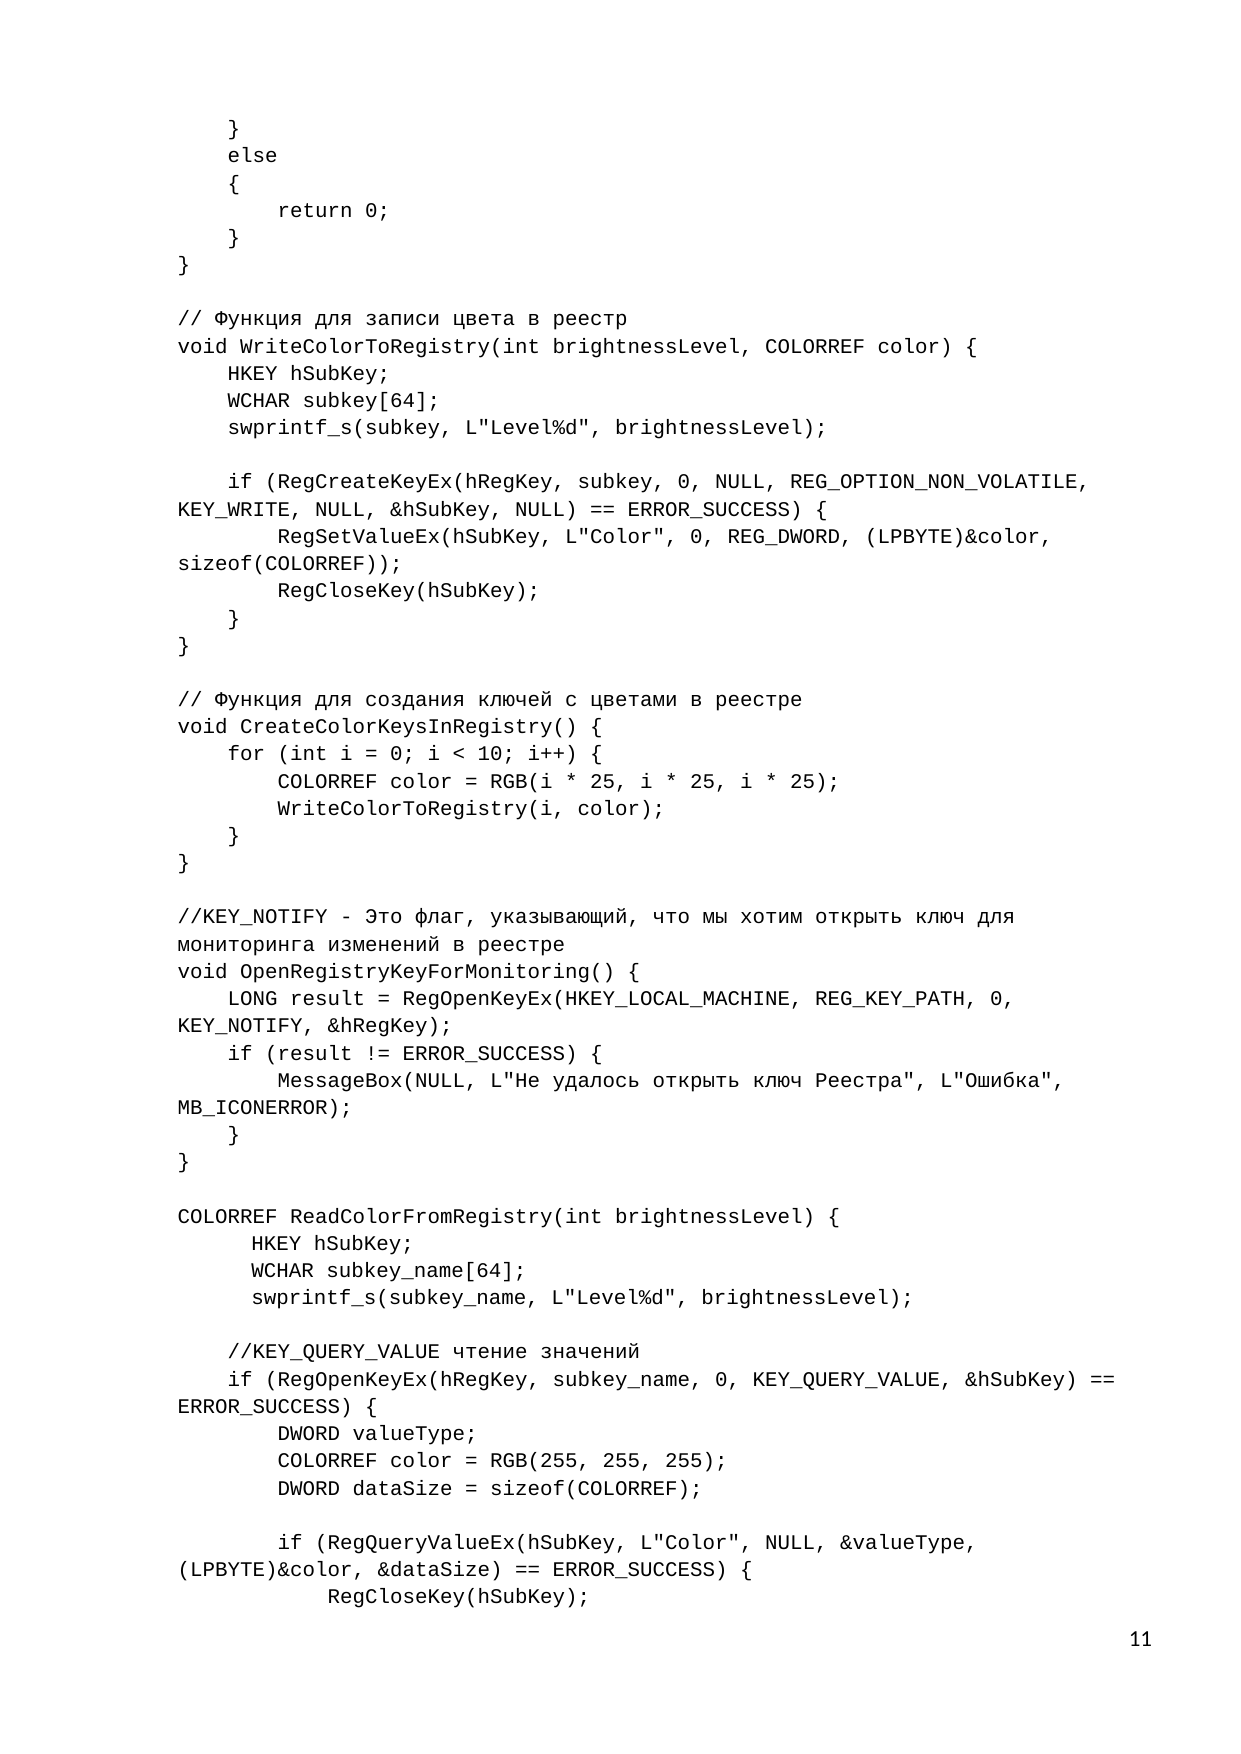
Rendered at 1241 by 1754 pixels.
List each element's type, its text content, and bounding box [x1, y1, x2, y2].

text } [177, 1151, 1152, 1175]
text HKEY hSubKey; [177, 1233, 1152, 1256]
text return 0; [177, 200, 1152, 223]
text RegCloseKey(hSubKey); [177, 580, 1152, 604]
text HKEY hSubKey; [177, 363, 1152, 386]
text } [177, 118, 1152, 142]
text } [177, 227, 1152, 251]
text COLORREF color = RGB(255, 255, 255); [177, 1450, 1152, 1474]
text if (RegCreateKeyEx(hRegKey, subkey, 0, NULL, REG_OPTION_NON_VOLATILE, KEY_WRITE, NULL, &hSubKey, NULL) == ERROR_SUCCESS) { [177, 472, 1152, 522]
text LONG result = RegOpenKeyEx(HKEY_LOCAL_MACHINE, REG_KEY_PATH, 0, KEY_NOTIFY, &hRegKey); [177, 988, 1152, 1039]
text if (result != ERROR_SUCCESS) { [177, 1042, 1152, 1066]
text } [177, 852, 1152, 876]
text } [177, 825, 1152, 849]
text MessageBox(NULL, L"Не удалось открыть ключ Реестра", L"Ошибка", MB_ICONERROR); [177, 1070, 1152, 1121]
text RegCloseKey(hSubKey); [177, 1586, 1152, 1610]
text // Функция для создания ключей с цветами в реестре [177, 689, 1152, 713]
text //KEY_QUERY_VALUE чтение значений [177, 1342, 1152, 1365]
text DWORD dataSize = sizeof(COLORREF); [177, 1477, 1152, 1501]
text void CreateColorKeysInRegistry() { [177, 716, 1152, 740]
text // Функция для записи цвета в реестр [177, 308, 1152, 332]
text //KEY_NOTIFY - Это флаг, указывающий, что мы хотим открыть ключ для мониторинга изменений в реестре [177, 907, 1152, 957]
text WCHAR subkey[64]; [177, 390, 1152, 414]
text swprintf_s(subkey, L"Level%d", brightnessLevel); [177, 417, 1152, 441]
text } [177, 1124, 1152, 1148]
text void WriteColorToRegistry(int brightnessLevel, COLORREF color) { [177, 336, 1152, 359]
text } [177, 254, 1152, 278]
text WriteColorToRegistry(i, color); [177, 798, 1152, 821]
text RegSetValueEx(hSubKey, L"Color", 0, REG_DWORD, (LPBYTE)&color, sizeof(COLORREF)); [177, 526, 1152, 577]
text void OpenRegistryKeyForMonitoring() { [177, 961, 1152, 984]
text if (RegOpenKeyEx(hRegKey, subkey_name, 0, KEY_QUERY_VALUE, &hSubKey) == ERROR_SUCCESS) { [177, 1369, 1152, 1419]
text for (int i = 0; i < 10; i++) { [177, 743, 1152, 767]
text else [177, 145, 1152, 169]
text swprintf_s(subkey_name, L"Level%d", brightnessLevel); [177, 1287, 1152, 1311]
text } [177, 635, 1152, 658]
text if (RegQueryValueEx(hSubKey, L"Color", NULL, &valueType, (LPBYTE)&color, &dataSize) == ERROR_SUCCESS) { [177, 1532, 1152, 1583]
text WCHAR subkey_name[64]; [177, 1260, 1152, 1284]
text { [177, 172, 1152, 196]
text COLORREF color = RGB(i * 25, i * 25, i * 25); [177, 771, 1152, 794]
text } [177, 607, 1152, 631]
text DWORD valueType; [177, 1423, 1152, 1447]
text COLORREF ReadColorFromRegistry(int brightnessLevel) { [177, 1206, 1152, 1229]
